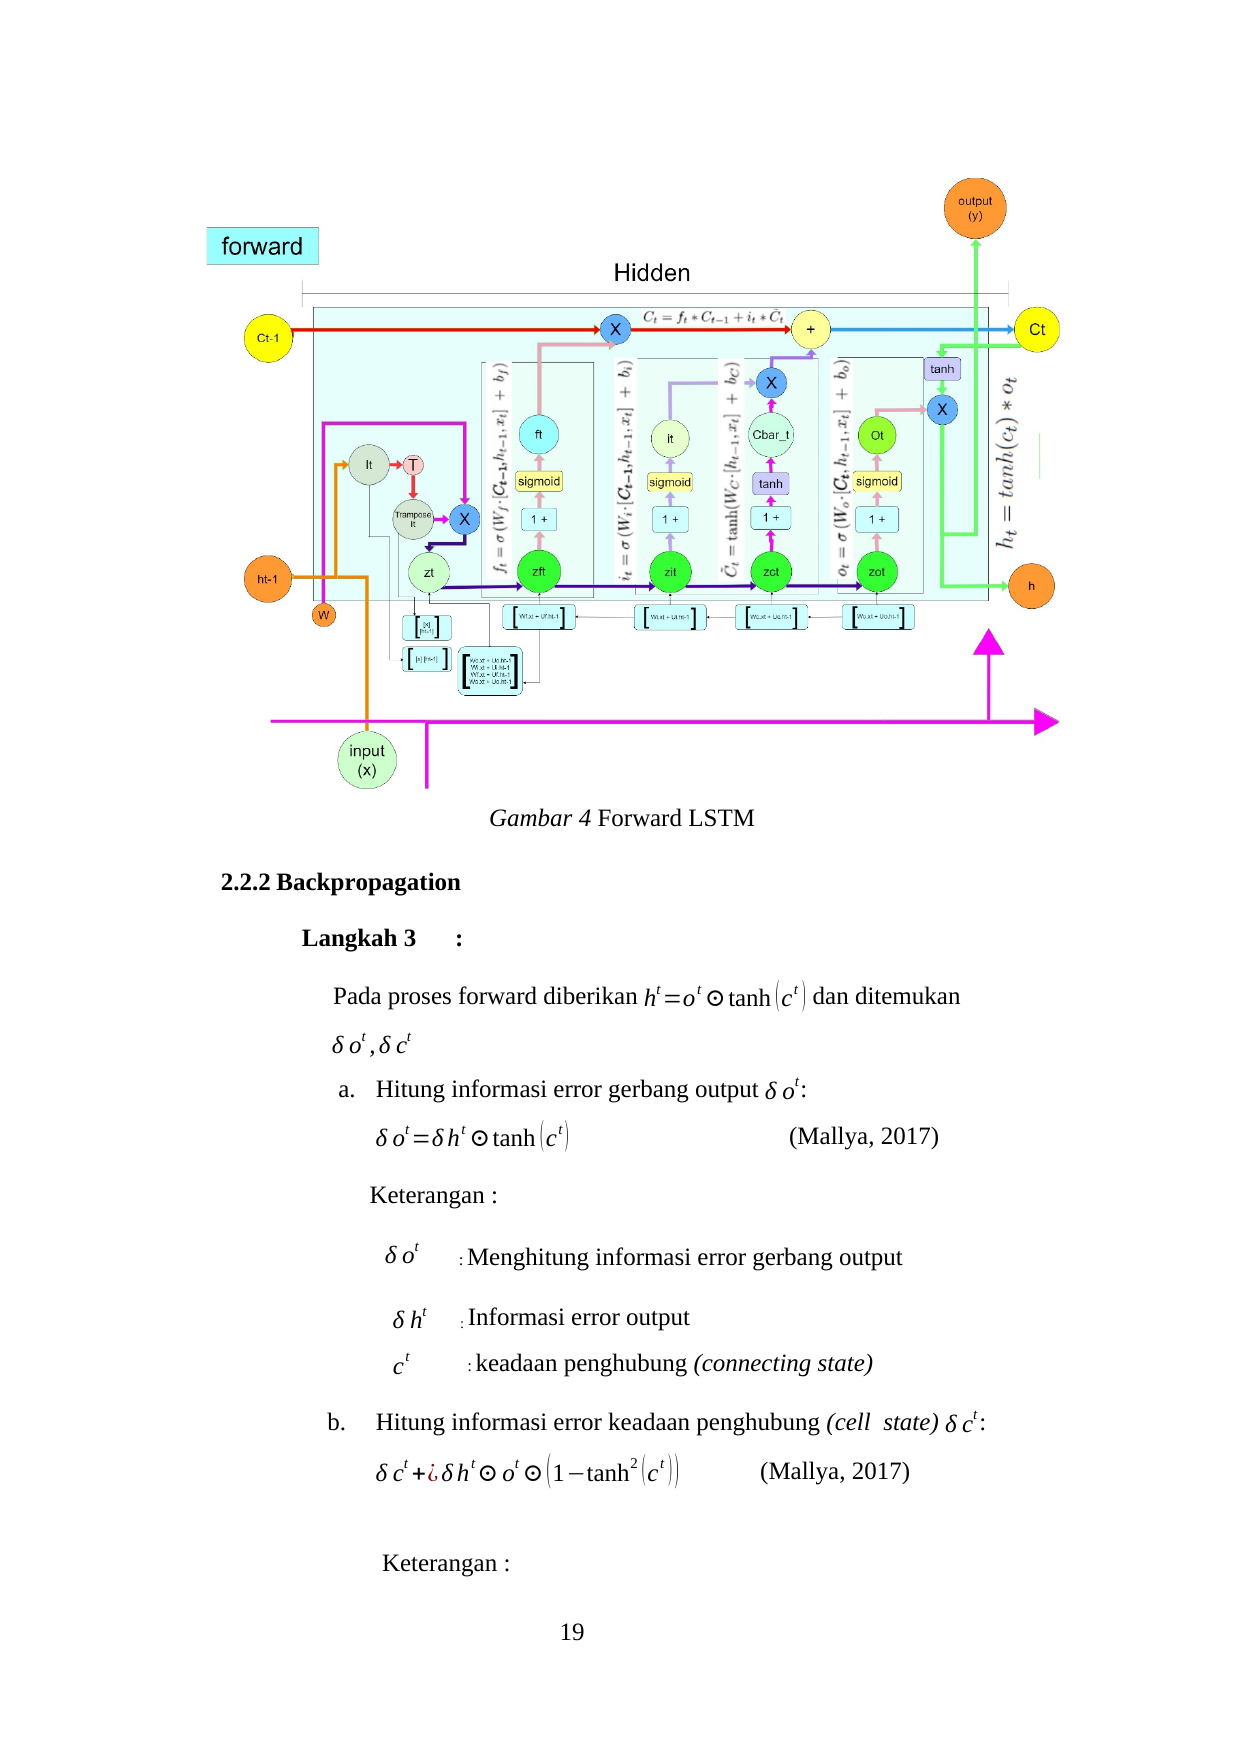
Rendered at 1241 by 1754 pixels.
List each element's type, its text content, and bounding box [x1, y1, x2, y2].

subtitle 2.2.2 Backpropagation [221, 867, 1063, 896]
text : Menghitung informasi error gerbang output [357, 1236, 1063, 1280]
list Hitung informasi error gerbang output : [338, 1073, 1063, 1104]
text Pada proses forward diberikan dan ditemukan [207, 978, 1063, 1013]
text : keadaan penghubung (connecting state) [376, 1348, 1063, 1379]
text Gambar 4 Forward LSTM [236, 803, 908, 832]
text Keterangan : [369, 1180, 1063, 1209]
text Langkah 3 : [295, 923, 1063, 952]
picture [206, 178, 1060, 789]
text Keterangan : [250, 1548, 1063, 1577]
text : Informasi error output [376, 1302, 1063, 1333]
list Hitung informasi error keadaan penghubung (cell state) : [327, 1406, 1063, 1437]
